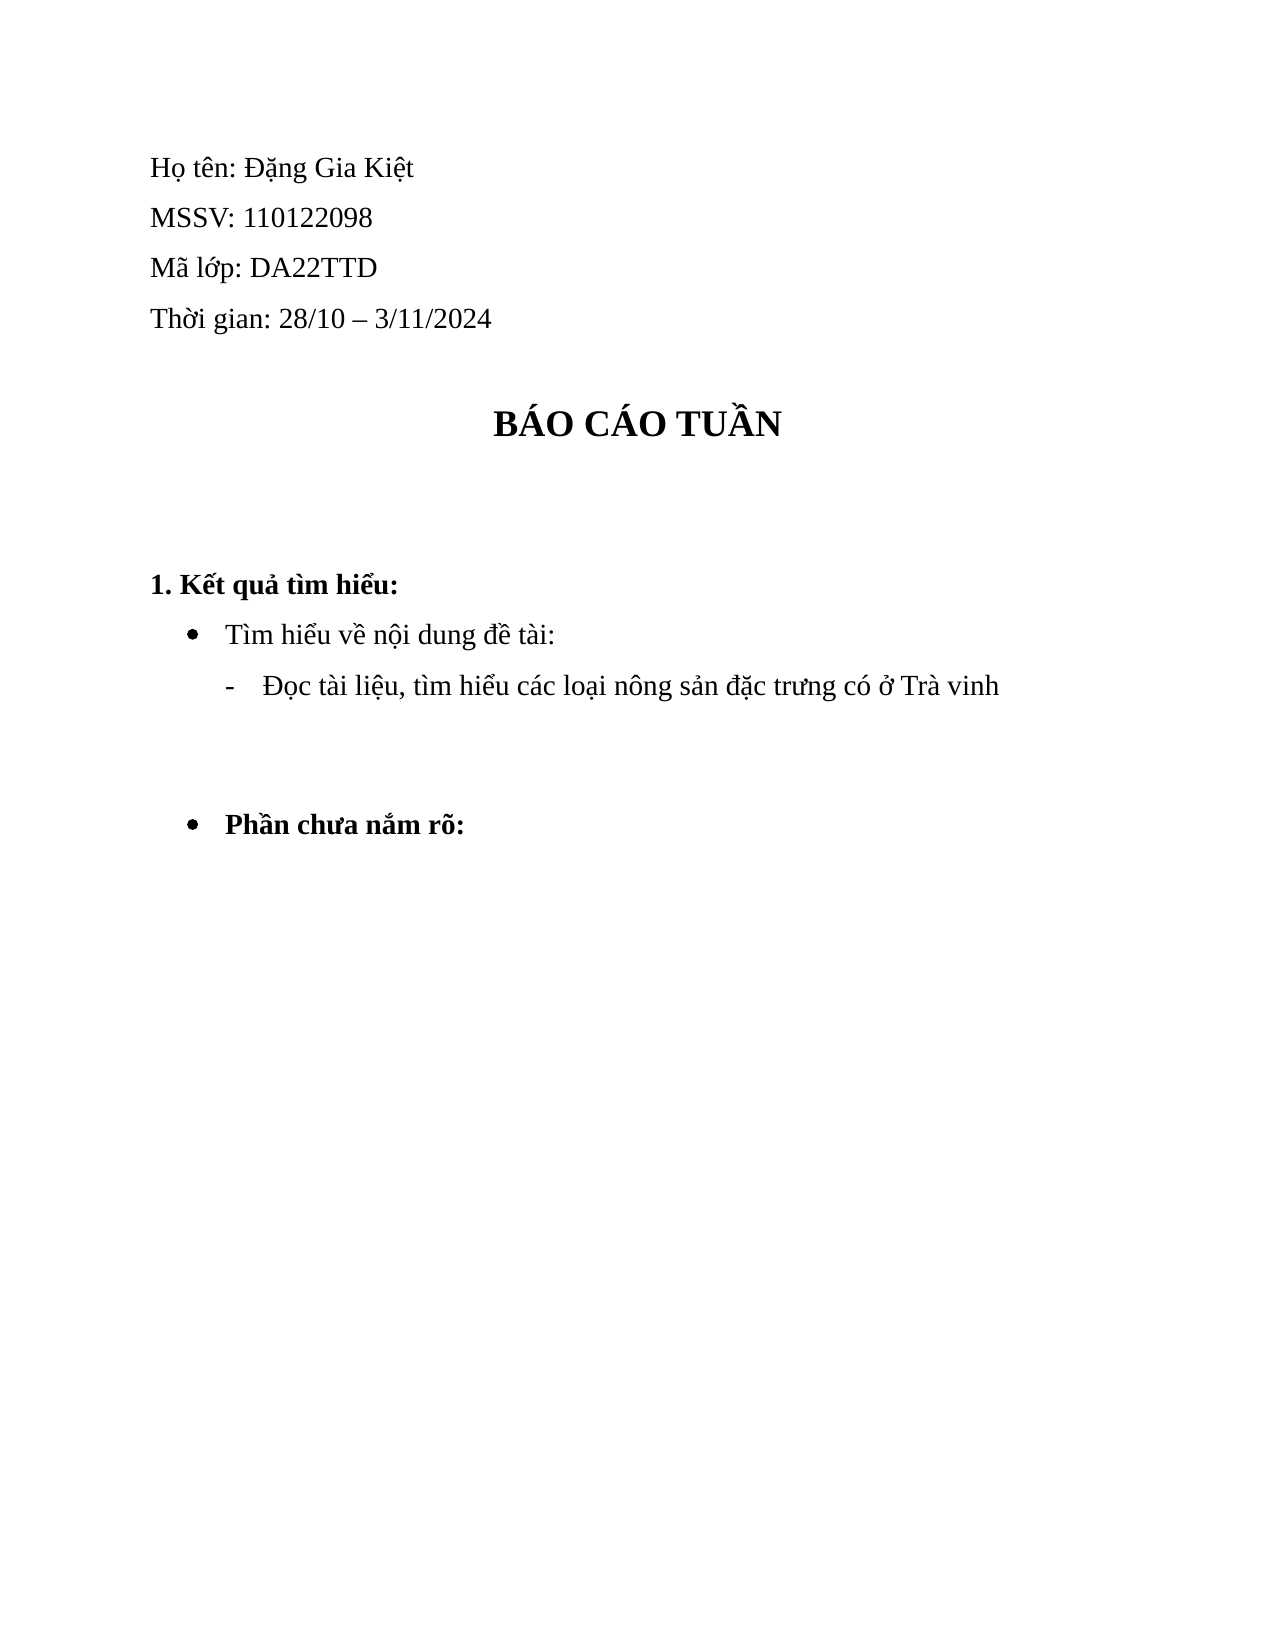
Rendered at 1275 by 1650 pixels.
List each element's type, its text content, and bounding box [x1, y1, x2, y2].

list Đọc tài liệu, tìm hiểu các loại nông sản đặc trưng có ở Trà vinh [225, 668, 1125, 701]
text BÁO CÁO TUẦN [150, 402, 1125, 445]
text MSSV: 110122098 [150, 200, 1125, 234]
list Kết quả tìm hiểu: [150, 567, 1125, 600]
list Tìm hiểu về nội dung đề tài: [187, 617, 1125, 651]
text Thời gian: 28/10 – 3/11/2024 [150, 301, 1125, 334]
list Phần chưa nắm rõ: [187, 807, 1125, 841]
text Họ tên: Đặng Gia Kiệt [150, 150, 1125, 183]
text Mã lớp: DA22TTD [150, 251, 1125, 284]
